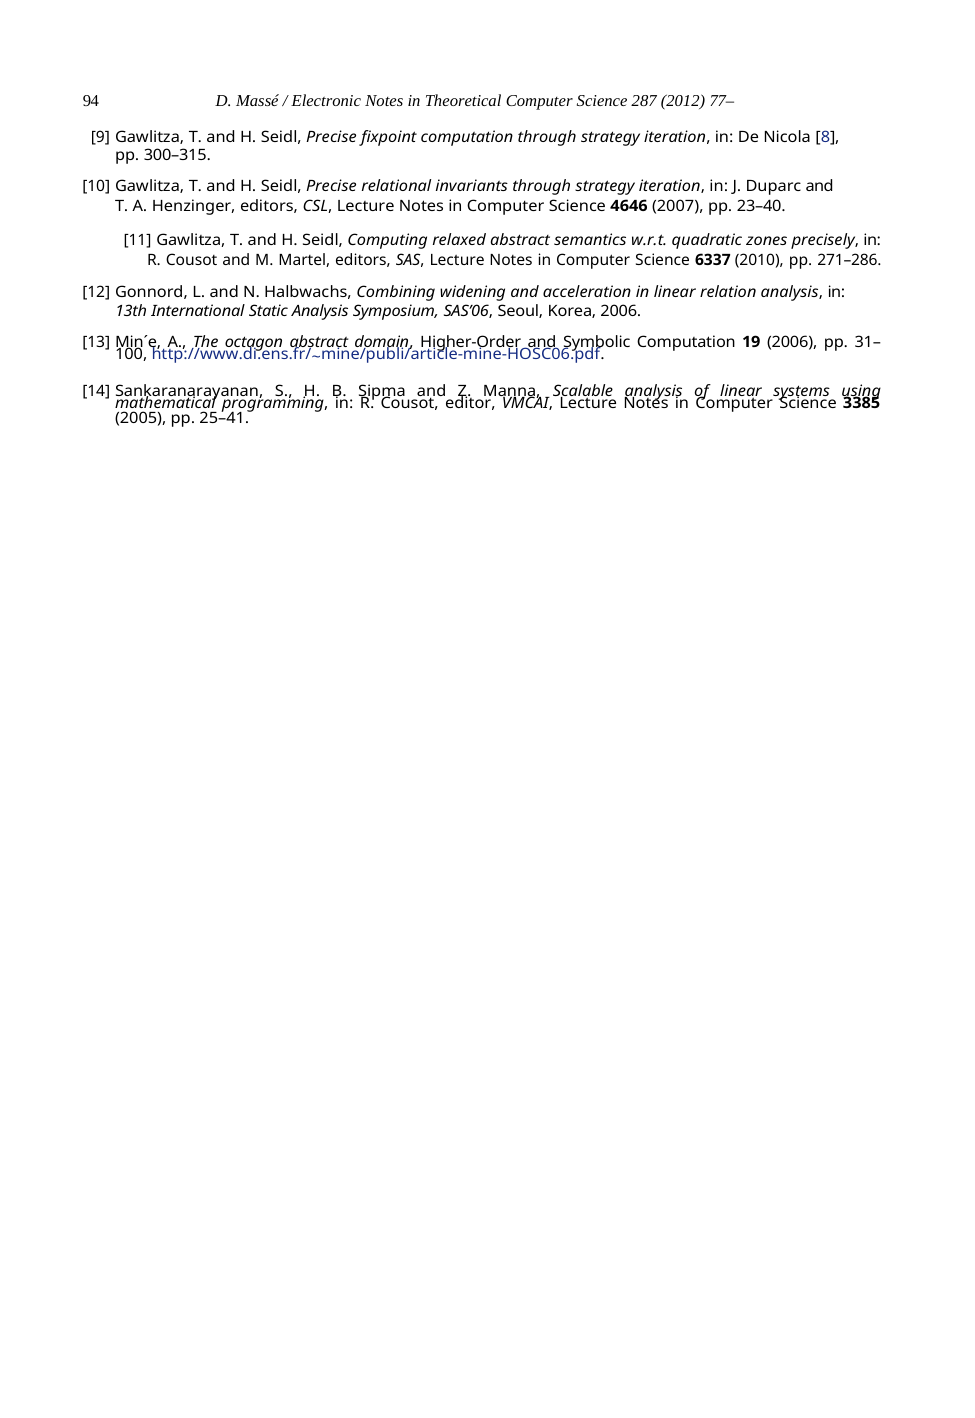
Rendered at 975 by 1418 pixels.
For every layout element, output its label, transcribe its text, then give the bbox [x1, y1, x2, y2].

list Gonnord, L. and N. Halbwachs, Combining widening and acceleration in linear relation analysis, in: [82, 282, 904, 301]
list Min´e, A., The octagon abstract domain, Higher-Order and Symbolic Computation 19 (2006), pp. 31– 100, http://www.di.ens.fr/~mine/publi/article-mine-HOSC06.pdf. [82, 336, 881, 367]
text R. Cousot and M. Martel, editors, SAS, Lecture Notes in Computer Science 6337 (2010), pp. 271–286. [81, 249, 881, 269]
text T. A. Henzinger, editors, CSL, Lecture Notes in Computer Science 4646 (2007), pp. 23–40. [115, 195, 904, 216]
list Gawlitza, T. and H. Seidl, Precise relational invariants through strategy iteration, in: J. Duparc and [82, 175, 904, 195]
text pp. 300–315. [115, 146, 904, 164]
list Gawlitza, T. and H. Seidl, Precise fixpoint computation through strategy iteration, in: De Nicola [8], [91, 127, 904, 146]
list Sankaranarayanan, S., H. B. Sipma and Z. Manna, Scalable analysis of linear systems using mathematical programming, in: R. Cousot, editor, VMCAI, Lecture Notes in Computer Science 3385 (2005), pp. 25–41. [82, 385, 881, 428]
text 13th International Static Analysis Symposium, SAS’06, Seoul, Korea, 2006. [115, 301, 904, 320]
list Gawlitza, T. and H. Seidl, Computing relaxed abstract semantics w.r.t. quadratic zones precisely, in: [60, 229, 881, 249]
